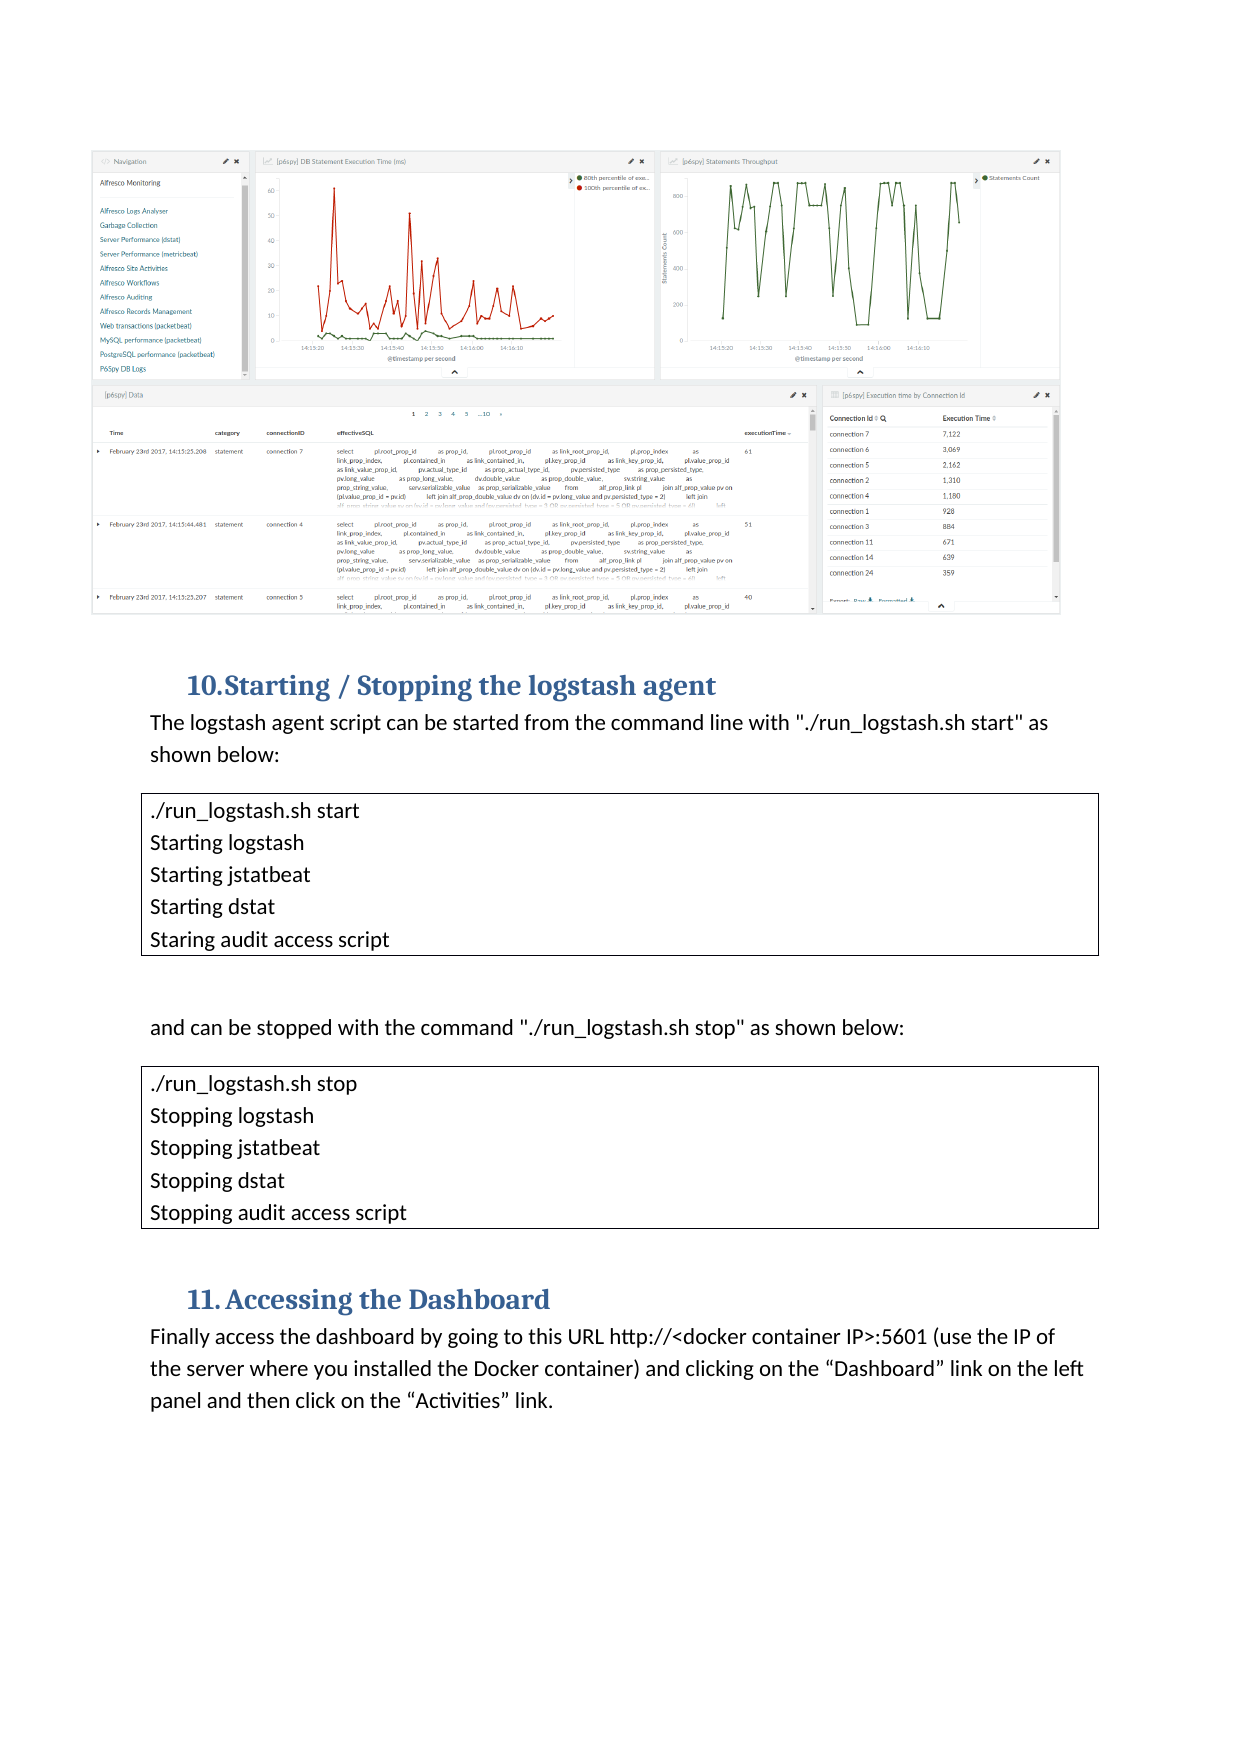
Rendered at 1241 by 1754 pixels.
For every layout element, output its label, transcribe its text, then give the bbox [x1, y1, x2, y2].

text Finally access the dashboard by going to this URL http://<docker container IP>:5601 (use the IP of the server where you installed the Docker container) and clicking on the “Dashboard” link on the left panel and then click on the “Activities” link. [150, 1322, 1090, 1414]
subtitle Accessing the Dashboard [187, 1283, 1090, 1317]
text Stopping dstat [142, 1163, 1098, 1194]
text and can be stopped with the command "./run_logstash.sh stop" as shown below: [150, 1013, 1090, 1041]
picture [91, 150, 1061, 615]
text Starting logstash [142, 825, 1098, 856]
text Starting dstat [142, 889, 1098, 921]
text The logstash agent script can be started from the command line with "./run_logstash.sh start" as shown below: [150, 708, 1090, 768]
text Stopping logstash [142, 1098, 1098, 1129]
text ./run_logstash.sh stop [142, 1067, 1098, 1097]
text Starting jstatbeat [142, 857, 1098, 888]
text Stopping jstatbeat [142, 1130, 1098, 1162]
text Staring audit access script [142, 922, 1098, 955]
subtitle Starting / Stopping the logstash agent [187, 669, 1090, 703]
text Stopping audit access script [142, 1195, 1098, 1228]
text ./run_logstash.sh start [142, 794, 1098, 824]
